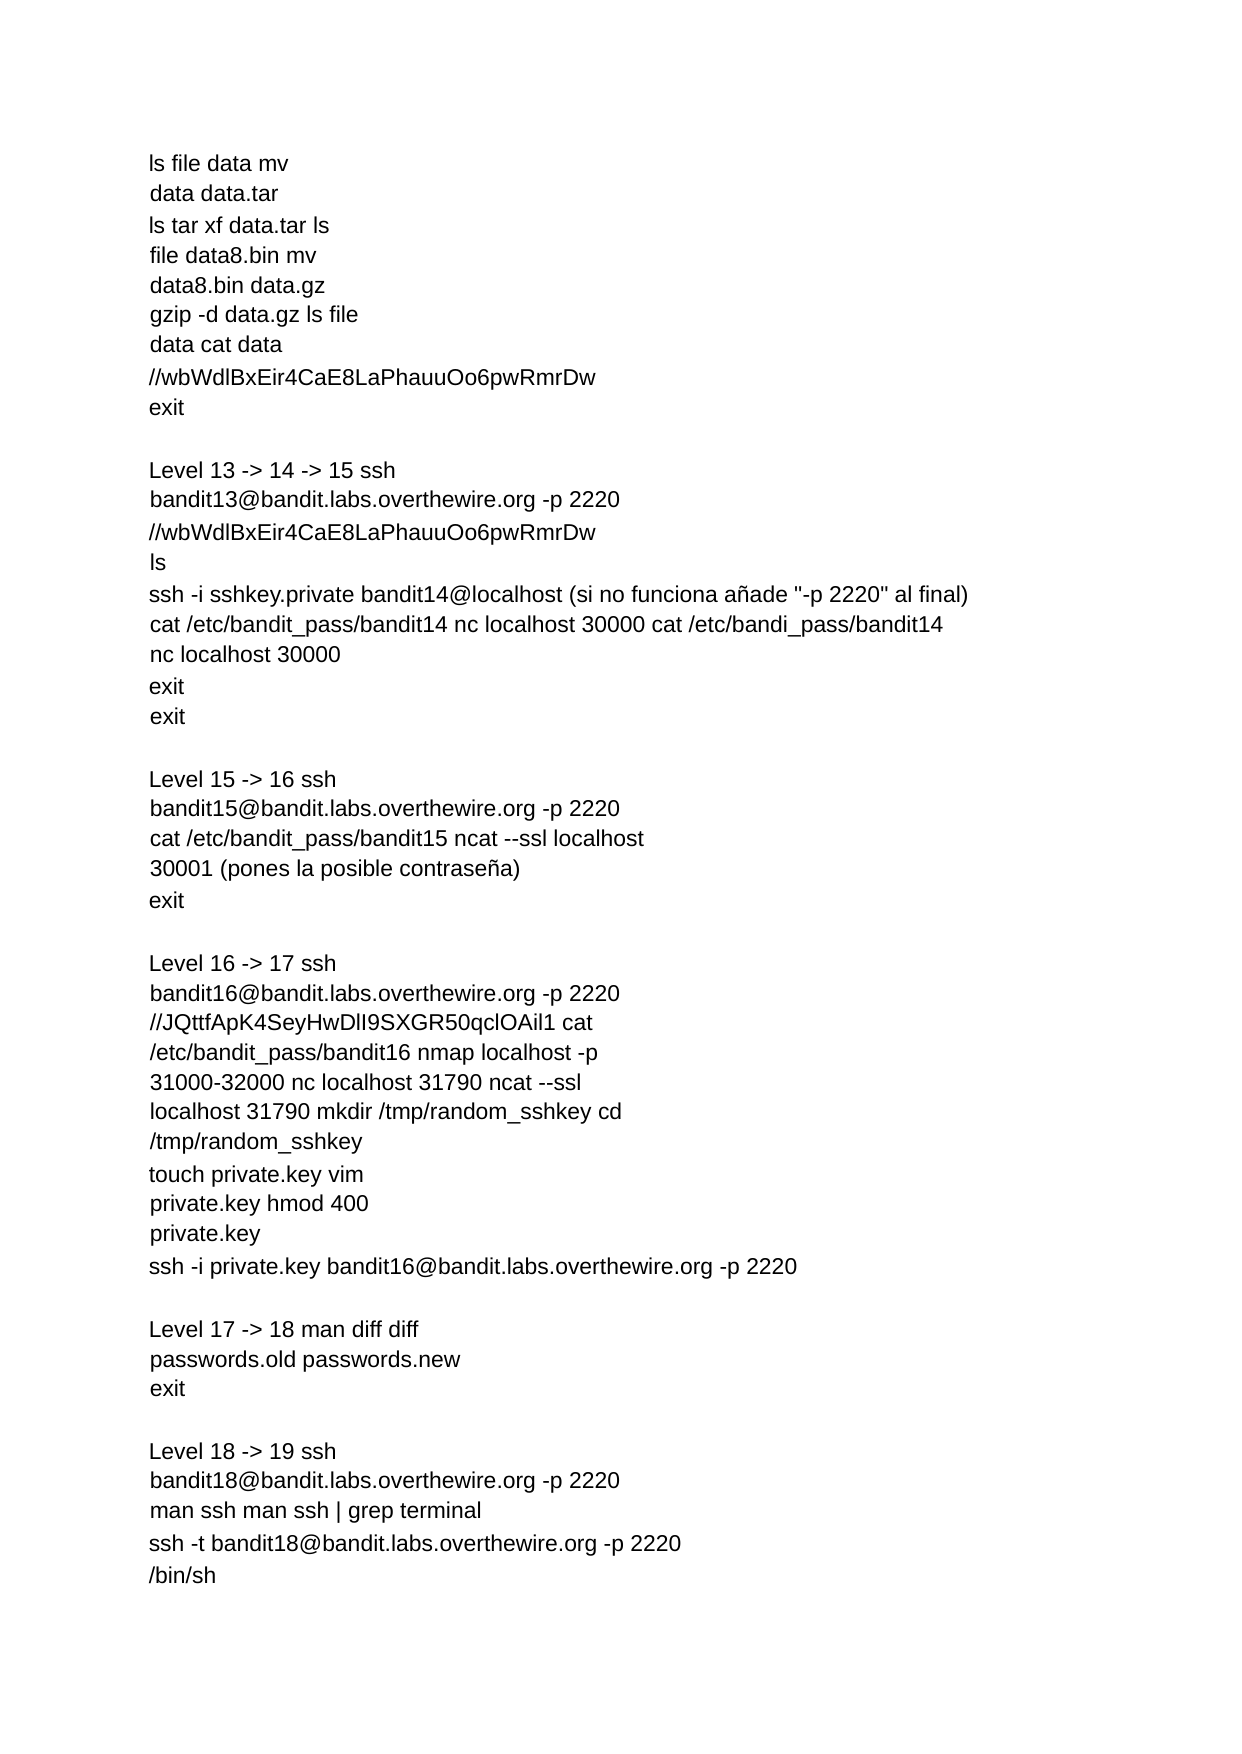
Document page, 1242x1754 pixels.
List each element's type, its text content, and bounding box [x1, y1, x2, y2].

text touch private.key vim private.key hmod 400 private.key [148, 1161, 369, 1246]
text exit [148, 394, 663, 420]
text Level 13 -> 14 -> 15 ssh bandit13@bandit.labs.overthewire.org -p 2220 [148, 457, 663, 513]
text ssh -i sshkey.private bandit14@localhost (si no funciona añade "-p 2220" al final) cat /etc/bandit_pass/bandit14 nc localhost 30000 cat /etc/bandi_pass/bandit14 nc localhost 30000 [148, 581, 969, 667]
text Level 18 -> 19 ssh bandit18@bandit.labs.overthewire.org -p 2220 man ssh man ssh | grep terminal [148, 1438, 663, 1523]
text exit [148, 887, 663, 913]
text //wbWdlBxEir4CaE8LaPhauuOo6pwRmrDw ls [148, 519, 613, 575]
text exit exit [148, 673, 221, 729]
text /bin/sh [148, 1562, 663, 1588]
text ssh -t bandit18@bandit.labs.overthewire.org -p 2220 [148, 1529, 969, 1556]
text Level 16 -> 17 ssh bandit16@bandit.labs.overthewire.org -p 2220 //JQttfApK4SeyHwDlI9SXGR50qclOAil1 cat /etc/bandit_pass/bandit16 nmap localhost -p 31000-32000 nc localhost 31790 ncat --ssl localhost 31790 mkdir /tmp/random_sshkey cd /tmp/random_sshkey [148, 950, 663, 1154]
text Level 17 -> 18 man diff diff passwords.old passwords.new exit [148, 1316, 497, 1402]
text ls tar xf data.tar ls file data8.bin mv data8.bin data.gz gzip -d data.gz ls file data cat data [148, 212, 363, 357]
text //wbWdlBxEir4CaE8LaPhauuOo6pwRmrDw [148, 364, 663, 390]
text ls file data mv data data.tar [148, 150, 316, 206]
text Level 15 -> 16 ssh bandit15@bandit.labs.overthewire.org -p 2220 cat /etc/bandit_pass/bandit15 ncat --ssl localhost 30001 (pones la posible contraseña) [148, 766, 663, 881]
text ssh -i private.key bandit16@bandit.labs.overthewire.org -p 2220 [148, 1253, 969, 1279]
